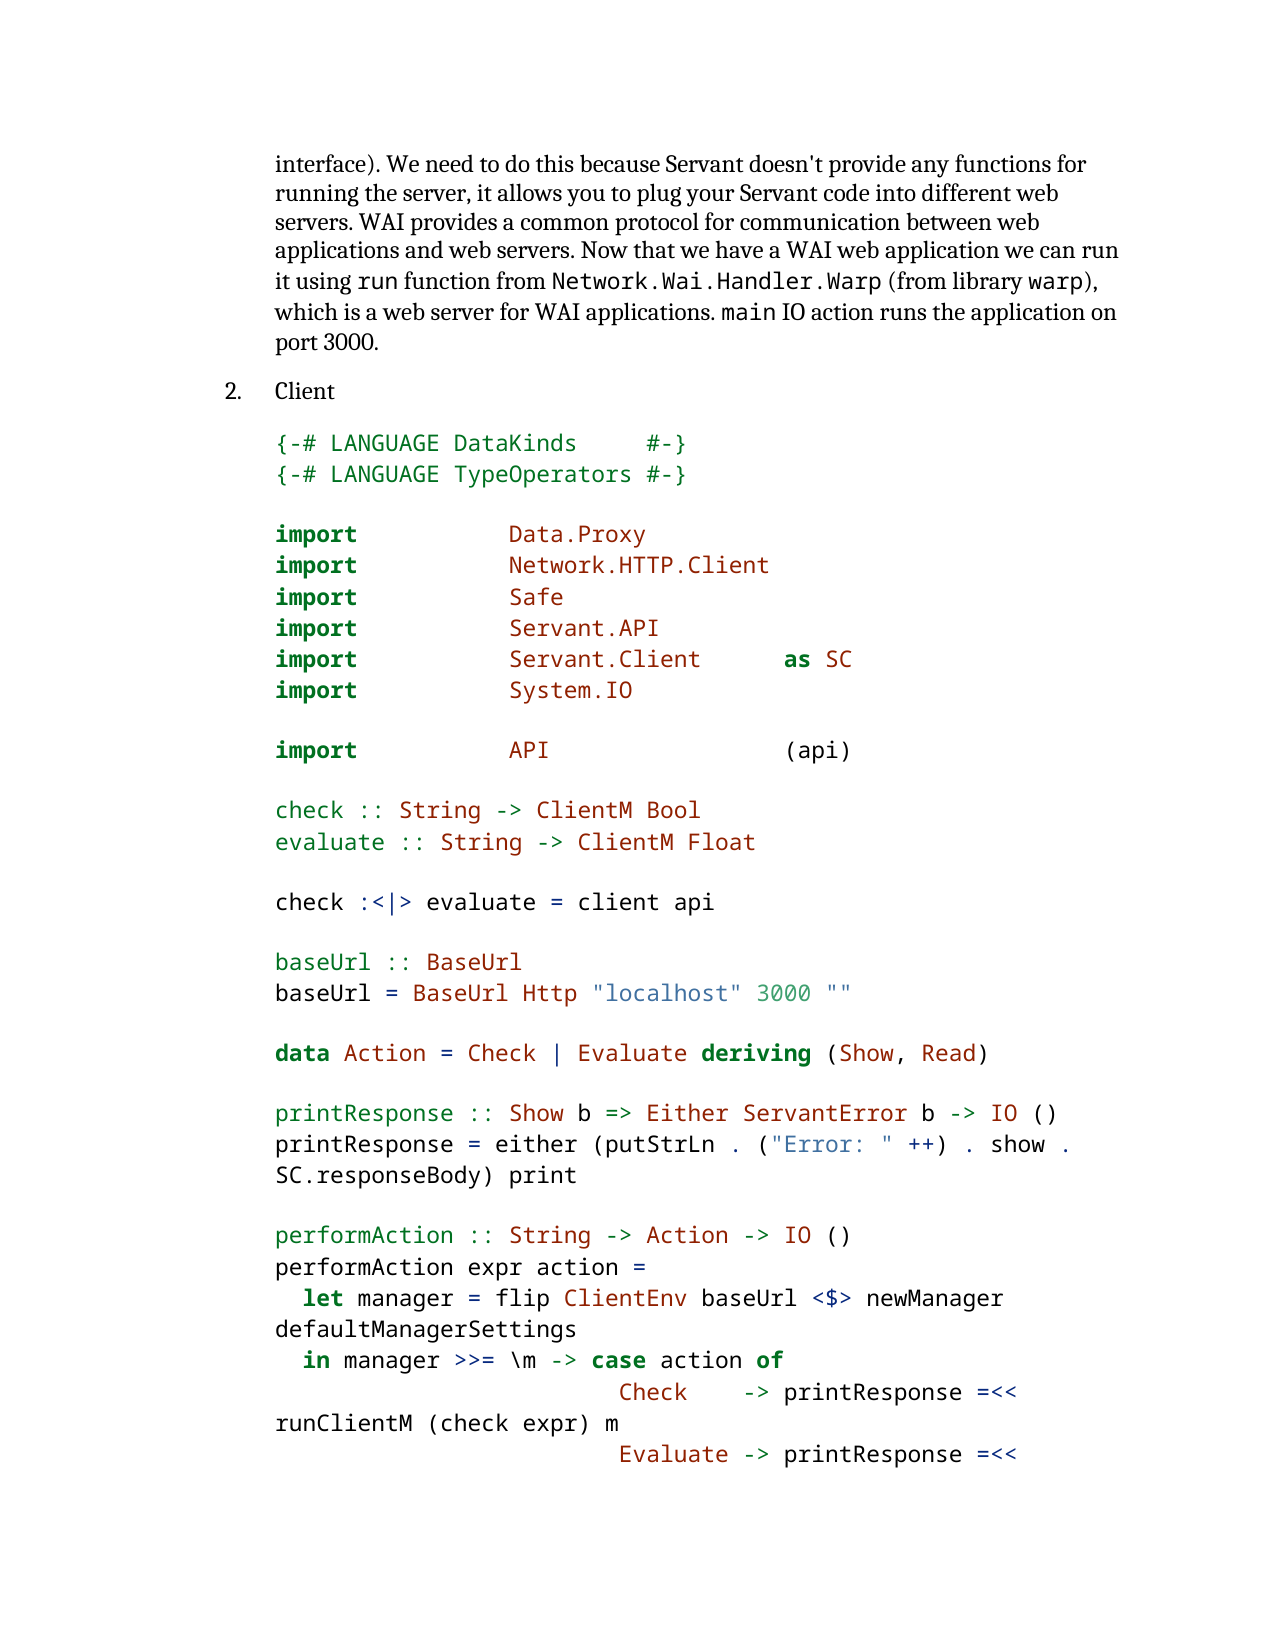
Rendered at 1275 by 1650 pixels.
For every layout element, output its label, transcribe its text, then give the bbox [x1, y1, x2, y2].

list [225, 150, 1125, 356]
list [225, 427, 1125, 1469]
list Client [225, 377, 1125, 406]
